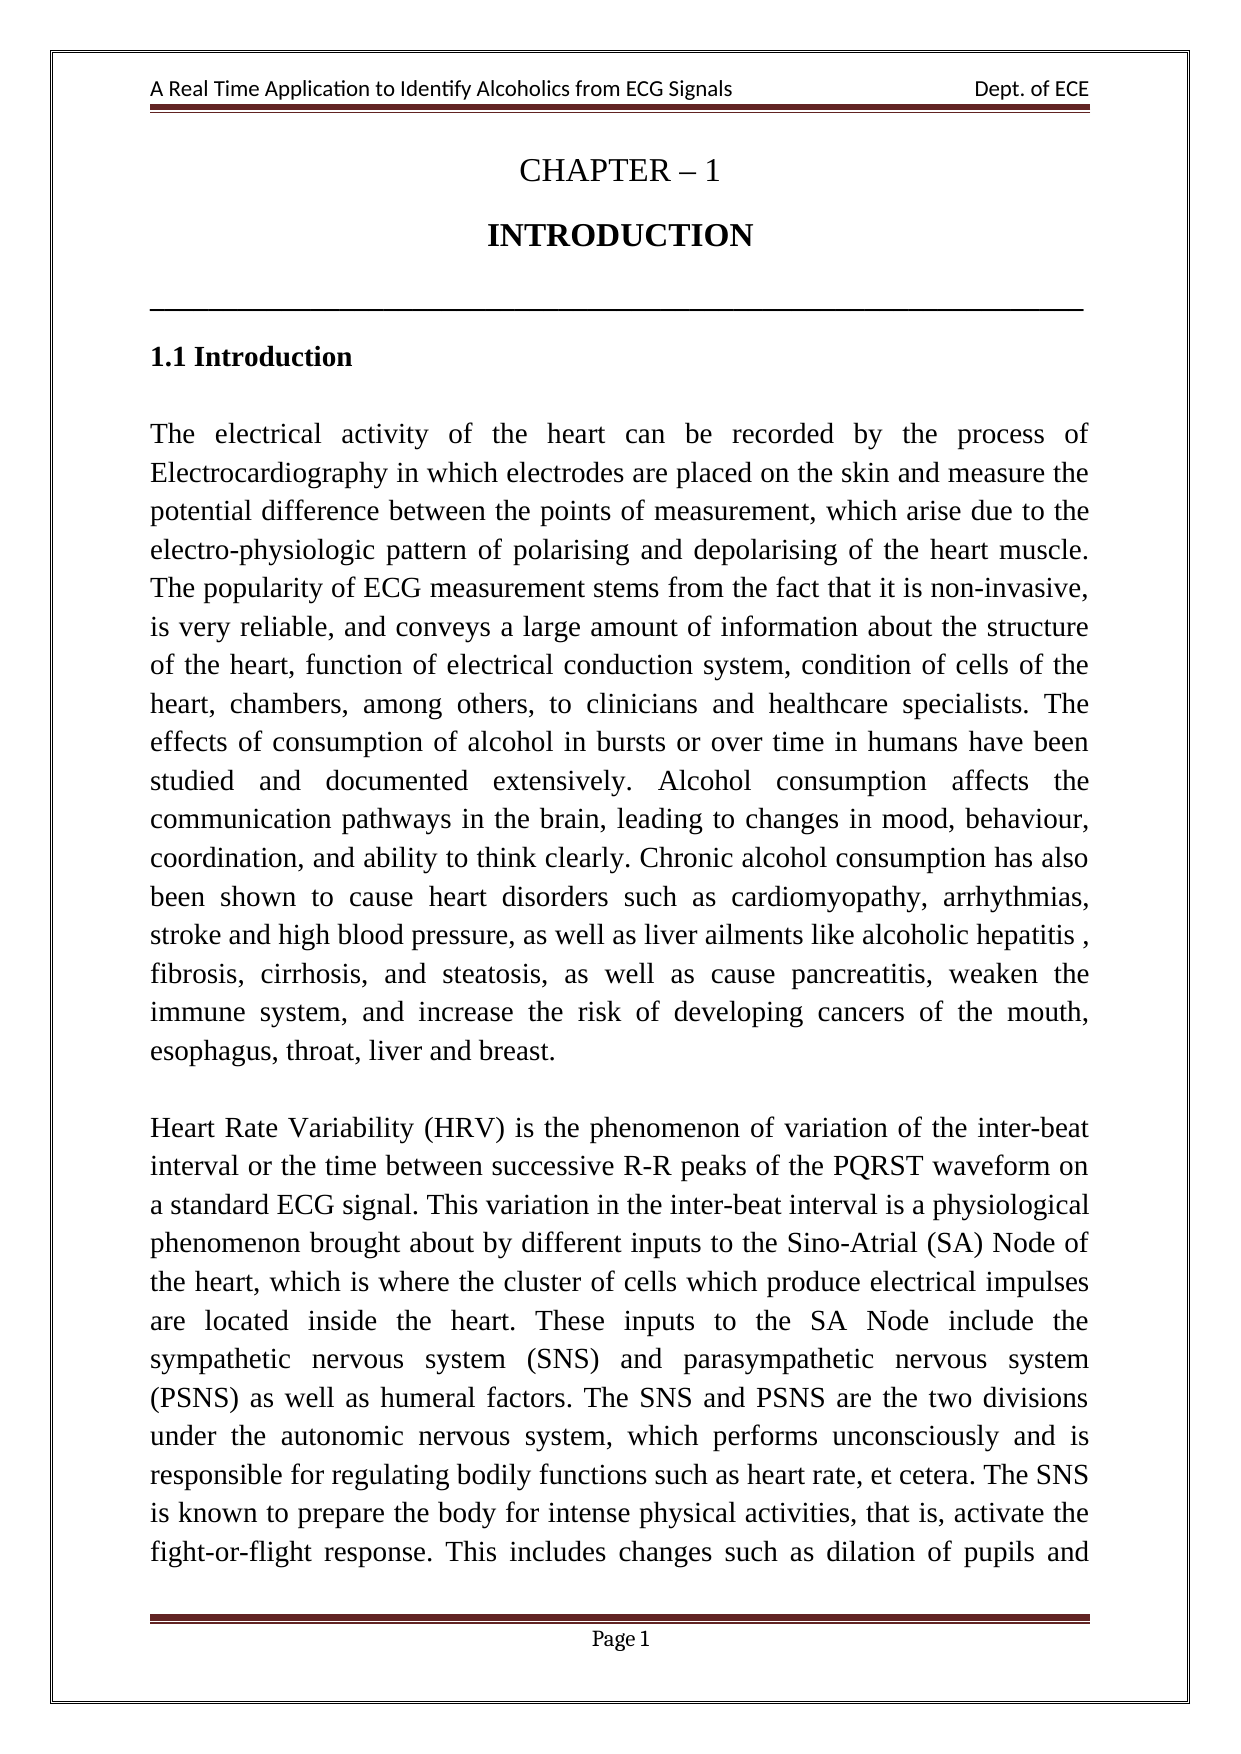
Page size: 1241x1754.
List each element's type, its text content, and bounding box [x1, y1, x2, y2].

text ________________________________________________________________ [150, 280, 1090, 313]
text INTRODUCTION [150, 215, 1090, 253]
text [150, 1110, 1090, 1567]
text CHAPTER – 1 [150, 150, 1090, 188]
text The electrical activity of the heart can be recorded by the process of Electrocardiography in which electrodes are placed on the skin and measure the potential difference between the points of measurement, which arise due to the electro-physiologic pattern of polarising and depolarising of the heart muscle. The popularity of ECG measurement stems from the fact that it is non-invasive, is very reliable, and conveys a large amount of information about the structure of the heart, function of electrical conduction system, condition of cells of the heart, chambers, among others, to clinicians and healthcare specialists. The effects of consumption of alcohol in bursts or over time in humans have been studied and documented extensively. Alcohol consumption affects the communication pathways in the brain, leading to changes in mood, behaviour, coordination, and ability to think clearly. Chronic alcohol consumption has also been shown to cause heart disorders such as cardiomyopathy, arrhythmias, stroke and high blood pressure, as well as liver ailments like alcoholic hepatitis , fibrosis, cirrhosis, and steatosis, as well as cause pancreatitis, weaken the immune system, and increase the risk of developing cancers of the mouth, esophagus, throat, liver and breast. [150, 416, 1090, 1066]
text 1.1 Introduction [150, 339, 1090, 373]
